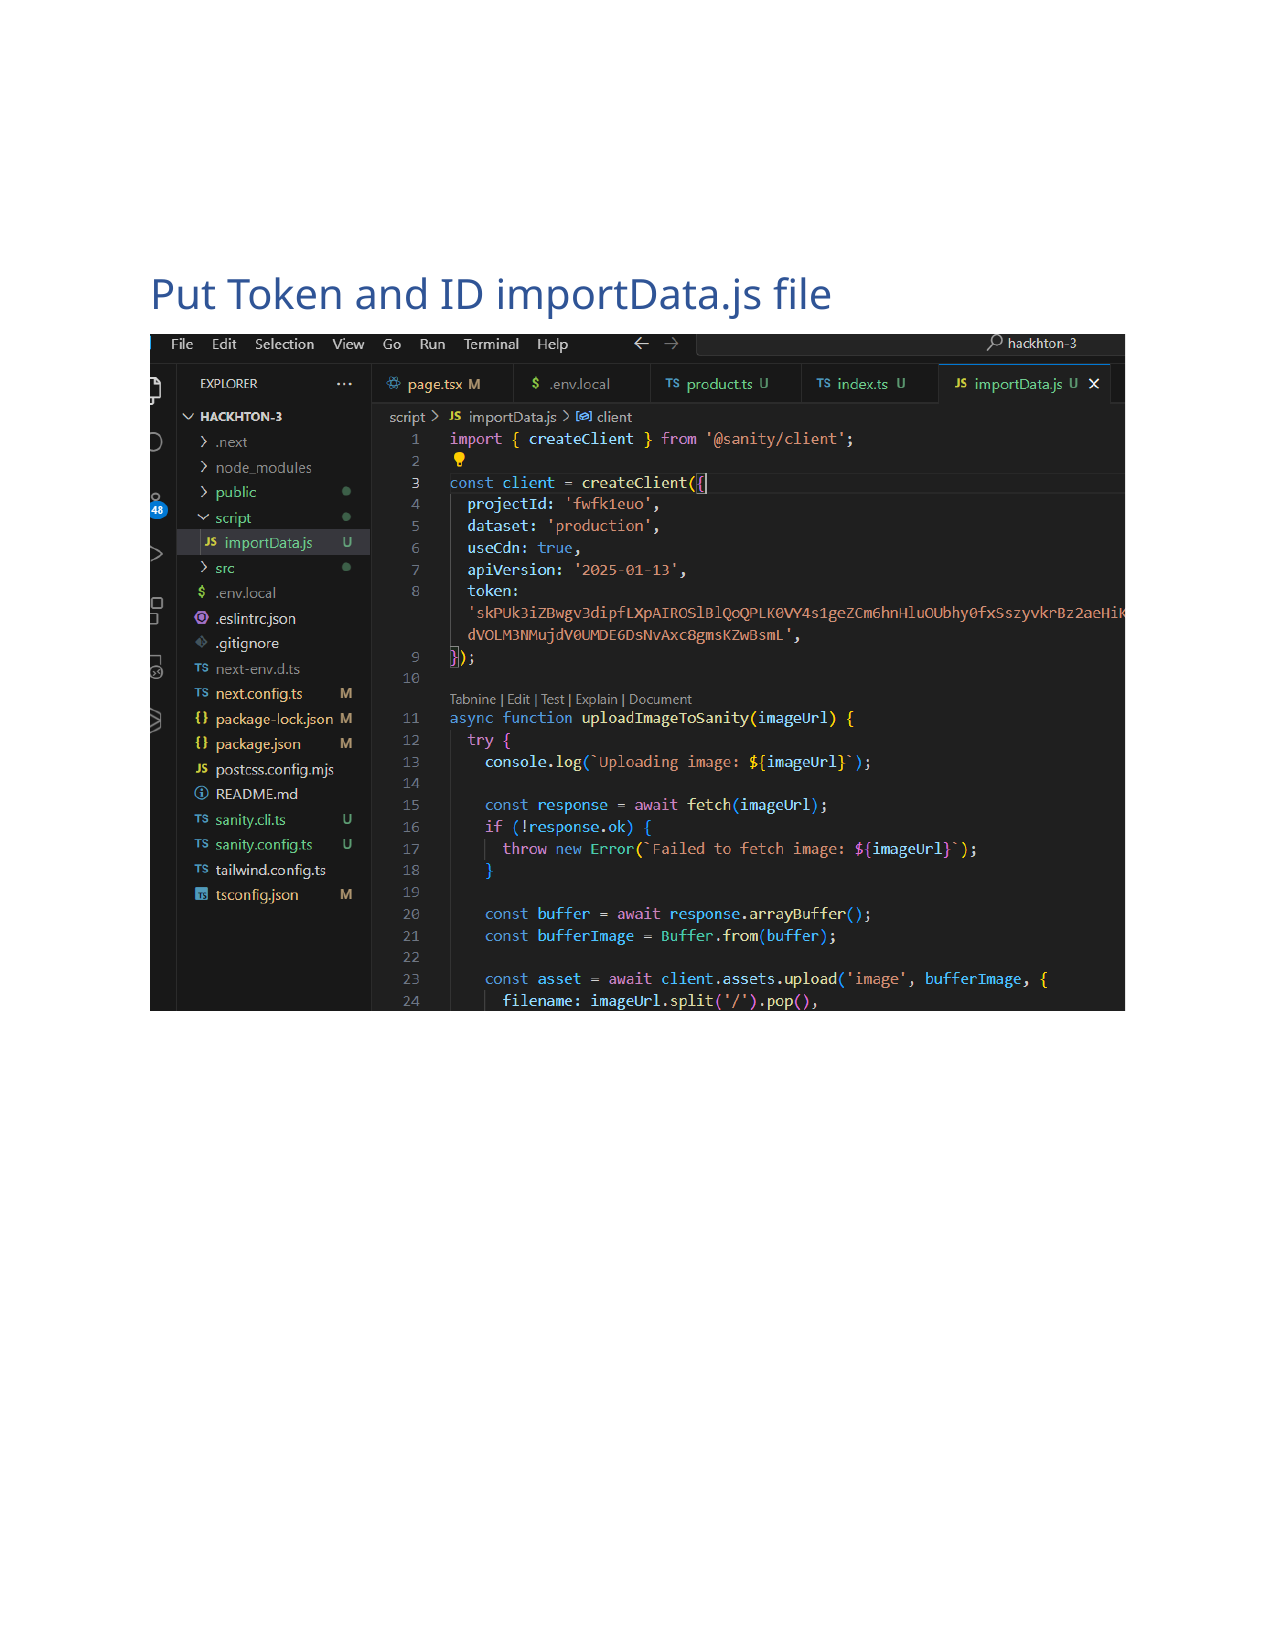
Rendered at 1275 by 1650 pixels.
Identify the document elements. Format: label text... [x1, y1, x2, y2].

picture [150, 334, 1125, 1011]
subtitle Put Token and ID importData.js file [150, 264, 1125, 321]
